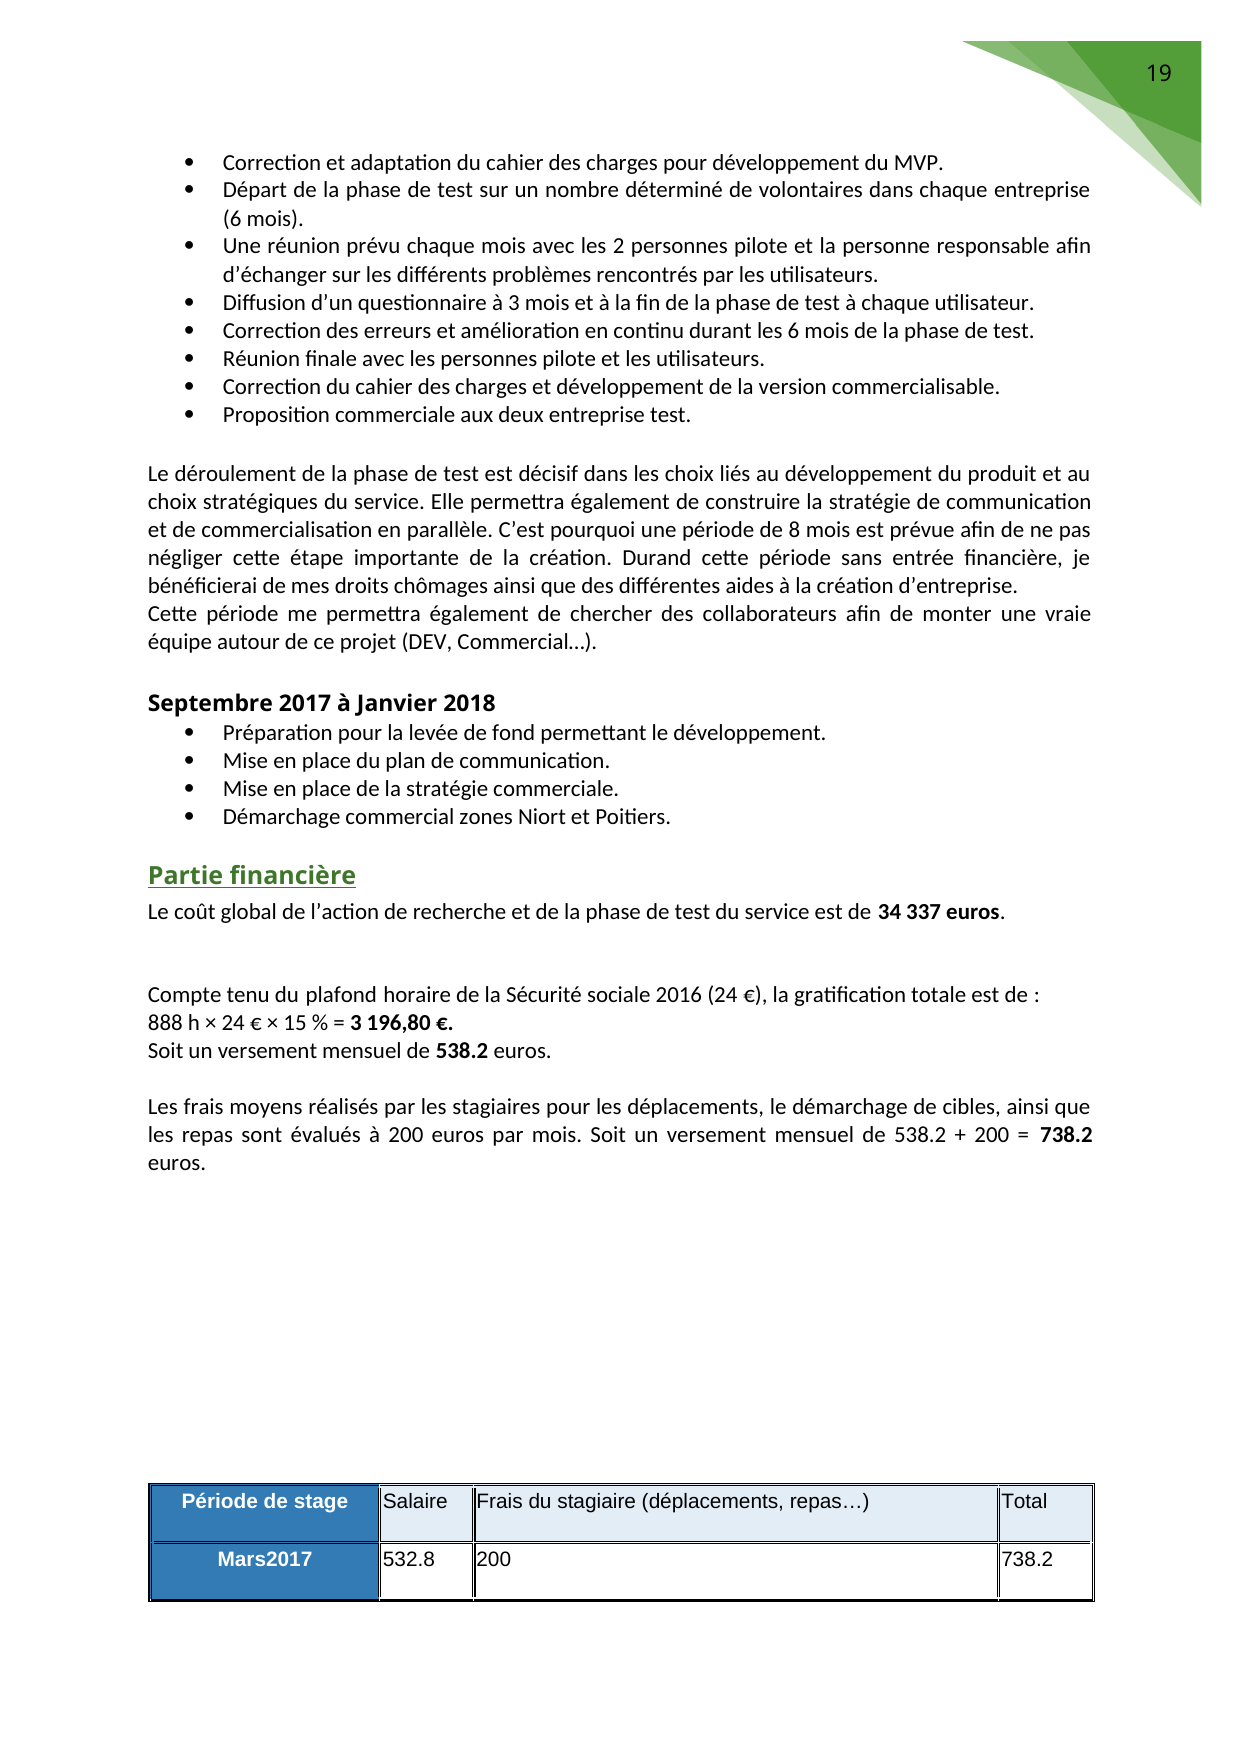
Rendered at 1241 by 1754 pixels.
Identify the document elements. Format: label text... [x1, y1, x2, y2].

text Soit un versement mensuel de 538.2 euros. [148, 1036, 1093, 1064]
text Septembre 2017 à Janvier 2018 [148, 686, 1093, 718]
table_cell 738.2 [999, 1541, 1093, 1599]
text Cette période me permettra également de chercher des collaborateurs afin de monter une vraie équipe autour de ce projet (DEV, Commercial…). [148, 599, 1093, 655]
text Compte tenu du plafond horaire de la Sécurité sociale 2016 (24 €), la gratification totale est de : [148, 980, 1093, 1008]
table_cell 200 [474, 1544, 999, 1599]
list Proposition commerciale aux deux entreprise test. [185, 400, 1093, 428]
list Préparation pour la levée de fond permettant le développement. [185, 718, 1093, 746]
table_header Frais du stagiaire (déplacements, repas…) [474, 1486, 999, 1541]
text 888 h × 24 € × 15 % = 3 196,80 €. [148, 1008, 1093, 1036]
list Mise en place de la stratégie commerciale. [185, 774, 1093, 802]
list Correction des erreurs et amélioration en continu durant les 6 mois de la phase de test. [185, 316, 1093, 344]
subtitle Partie financière [148, 858, 1093, 892]
list Une réunion prévu chaque mois avec les 2 personnes pilote et la personne responsable afin d’échanger sur les différents problèmes rencontrés par les utilisateurs. [185, 232, 1093, 288]
table_header Total [999, 1486, 1092, 1541]
text Le déroulement de la phase de test est décisif dans les choix liés au développement du produit et au choix stratégiques du service. Elle permettra également de construire la stratégie de communication et de commercialisation en parallèle. C’est pourquoi une période de 8 mois est prévue afin de ne pas négliger cette étape importante de la création. Durand cette période sans entrée financière, je bénéficierai de mes droits chômages ainsi que des différentes aides à la création d’entreprise. [148, 459, 1093, 599]
picture [962, 41, 1202, 207]
table_cell Mars2017 [150, 1541, 379, 1599]
table_cell 532.8 [380, 1541, 474, 1599]
list Mise en place du plan de communication. [185, 746, 1093, 774]
text Le coût global de l’action de recherche et de la phase de test du service est de 34 337 euros. [148, 897, 1093, 925]
list Réunion finale avec les personnes pilote et les utilisateurs. [185, 344, 1093, 372]
list Correction du cahier des charges et développement de la version commercialisable. [185, 372, 1093, 400]
table_header Salaire [380, 1484, 474, 1541]
text Les frais moyens réalisés par les stagiaires pour les déplacements, le démarchage de cibles, ainsi que les repas sont évalués à 200 euros par mois. Soit un versement mensuel de 538.2 + 200 = 738.2 euros. [148, 1092, 1093, 1176]
list Départ de la phase de test sur un nombre déterminé de volontaires dans chaque entreprise (6 mois). [185, 176, 1093, 232]
list Démarchage commercial zones Niort et Poitiers. [185, 802, 1093, 830]
list Diffusion d’un questionnaire à 3 mois et à la fin de la phase de test à chaque utilisateur. [185, 288, 1093, 316]
list Correction et adaptation du cahier des charges pour développement du MVP. [185, 148, 1093, 176]
table_header Période de stage [152, 1486, 379, 1541]
